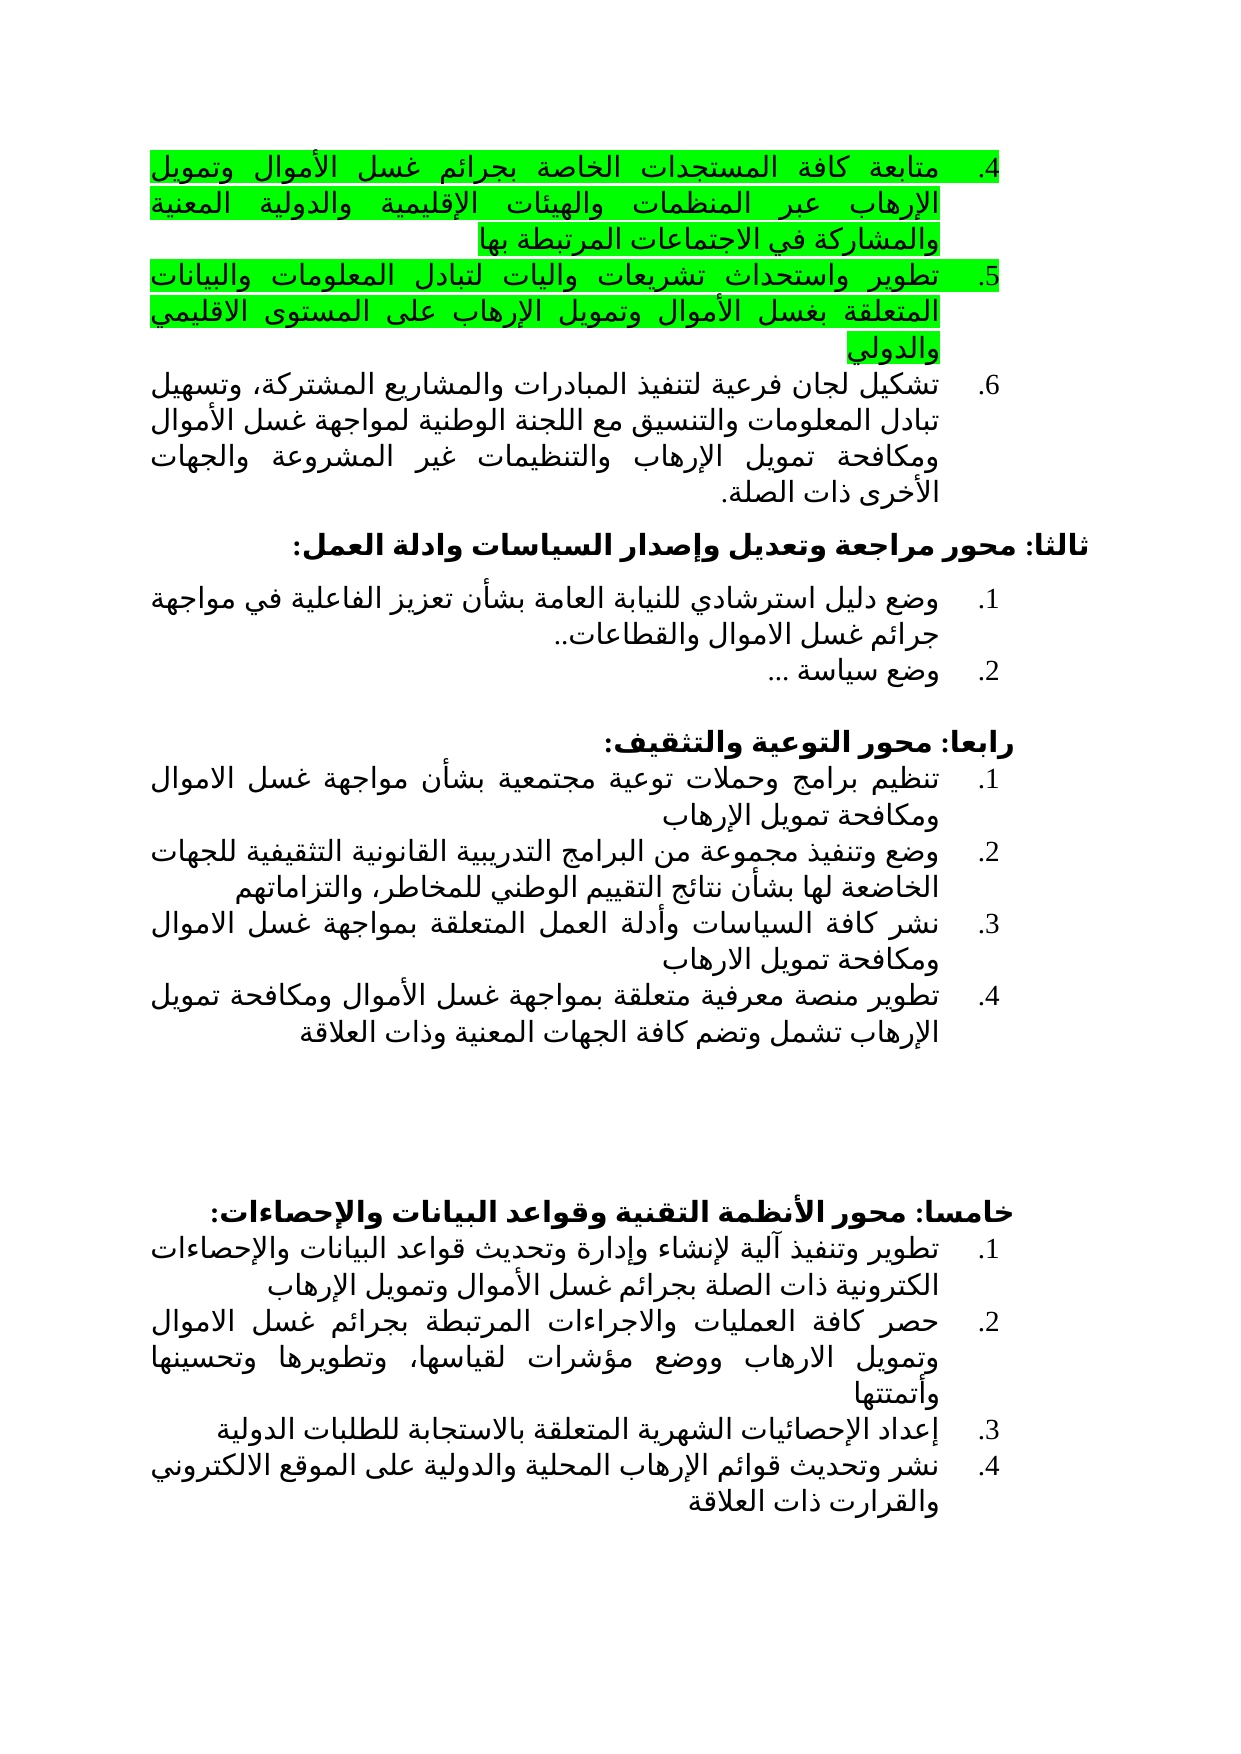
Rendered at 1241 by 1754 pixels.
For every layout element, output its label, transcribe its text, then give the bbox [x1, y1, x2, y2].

list تنظيم برامج وحملات توعية مجتمعية بشأن مواجهة غسل الاموال ومكافحة تمويل الإرهاب [150, 762, 978, 831]
list حصر كافة العمليات والاجراءات المرتبطة بجرائم غسل الاموال وتمويل الارهاب ووضع مؤشرات لقياسها، وتطويرها وتحسينها وأتمتتها [150, 1304, 978, 1410]
list وضع وتنفيذ مجموعة من البرامج التدريبية القانونية التثقيفية للجهات الخاضعة لها بشأن نتائج التقييم الوطني للمخاطر، والتزاماتهم [150, 834, 978, 904]
text ثالثا: محور مراجعة وتعديل وإصدار السياسات وادلة العمل: [150, 528, 1090, 562]
list رابعا: محور التوعية والتثقيف: [150, 726, 1015, 759]
list تطوير وتنفيذ آلية لإنشاء وإدارة وتحديث قواعد البيانات والإحصاءات الكترونية ذات الصلة بجرائم غسل الأموال وتمويل الإرهاب [150, 1232, 978, 1301]
list وضع دليل استرشادي للنيابة العامة بشأن تعزيز الفاعلية في مواجهة جرائم غسل الاموال والقطاعات.. [150, 581, 978, 651]
list تطوير منصة معرفية متعلقة بمواجهة غسل الأموال ومكافحة تمويل الإرهاب تشمل وتضم كافة الجهات المعنية وذات العلاقة [150, 978, 978, 1048]
list نشر كافة السياسات وأدلة العمل المتعلقة بمواجهة غسل الاموال ومكافحة تمويل الارهاب [150, 906, 978, 976]
list متابعة كافة المستجدات الخاصة بجرائم غسل الأموال وتمويل الإرهاب عبر المنظمات والهيئات الإقليمية والدولية المعنية والمشاركة في الاجتماعات المرتبطة بها [150, 183, 978, 256]
list وضع سياسة ... [150, 653, 978, 687]
list خامسا: محور الأنظمة التقنية وقواعد البيانات والإحصاءات: [150, 1195, 1015, 1229]
list تطوير واستحداث تشريعات واليات لتبادل المعلومات والبيانات المتعلقة بغسل الأموال وتمويل الإرهاب على المستوى الاقليمي والدولي [150, 292, 978, 364]
list نشر وتحديث قوائم الإرهاب المحلية والدولية على الموقع الالكتروني والقرارت ذات العلاقة [150, 1448, 978, 1518]
list إعداد الإحصائيات الشهرية المتعلقة بالاستجابة للطلبات الدولية [150, 1412, 978, 1446]
list تشكيل لجان فرعية لتنفيذ المبادرات والمشاريع المشتركة، وتسهيل تبادل المعلومات والتنسيق مع اللجنة الوطنية لمواجهة غسل الأموال ومكافحة تمويل الإرهاب والتنظيمات غير المشروعة والجهات الأخرى ذات الصلة. [150, 367, 978, 509]
